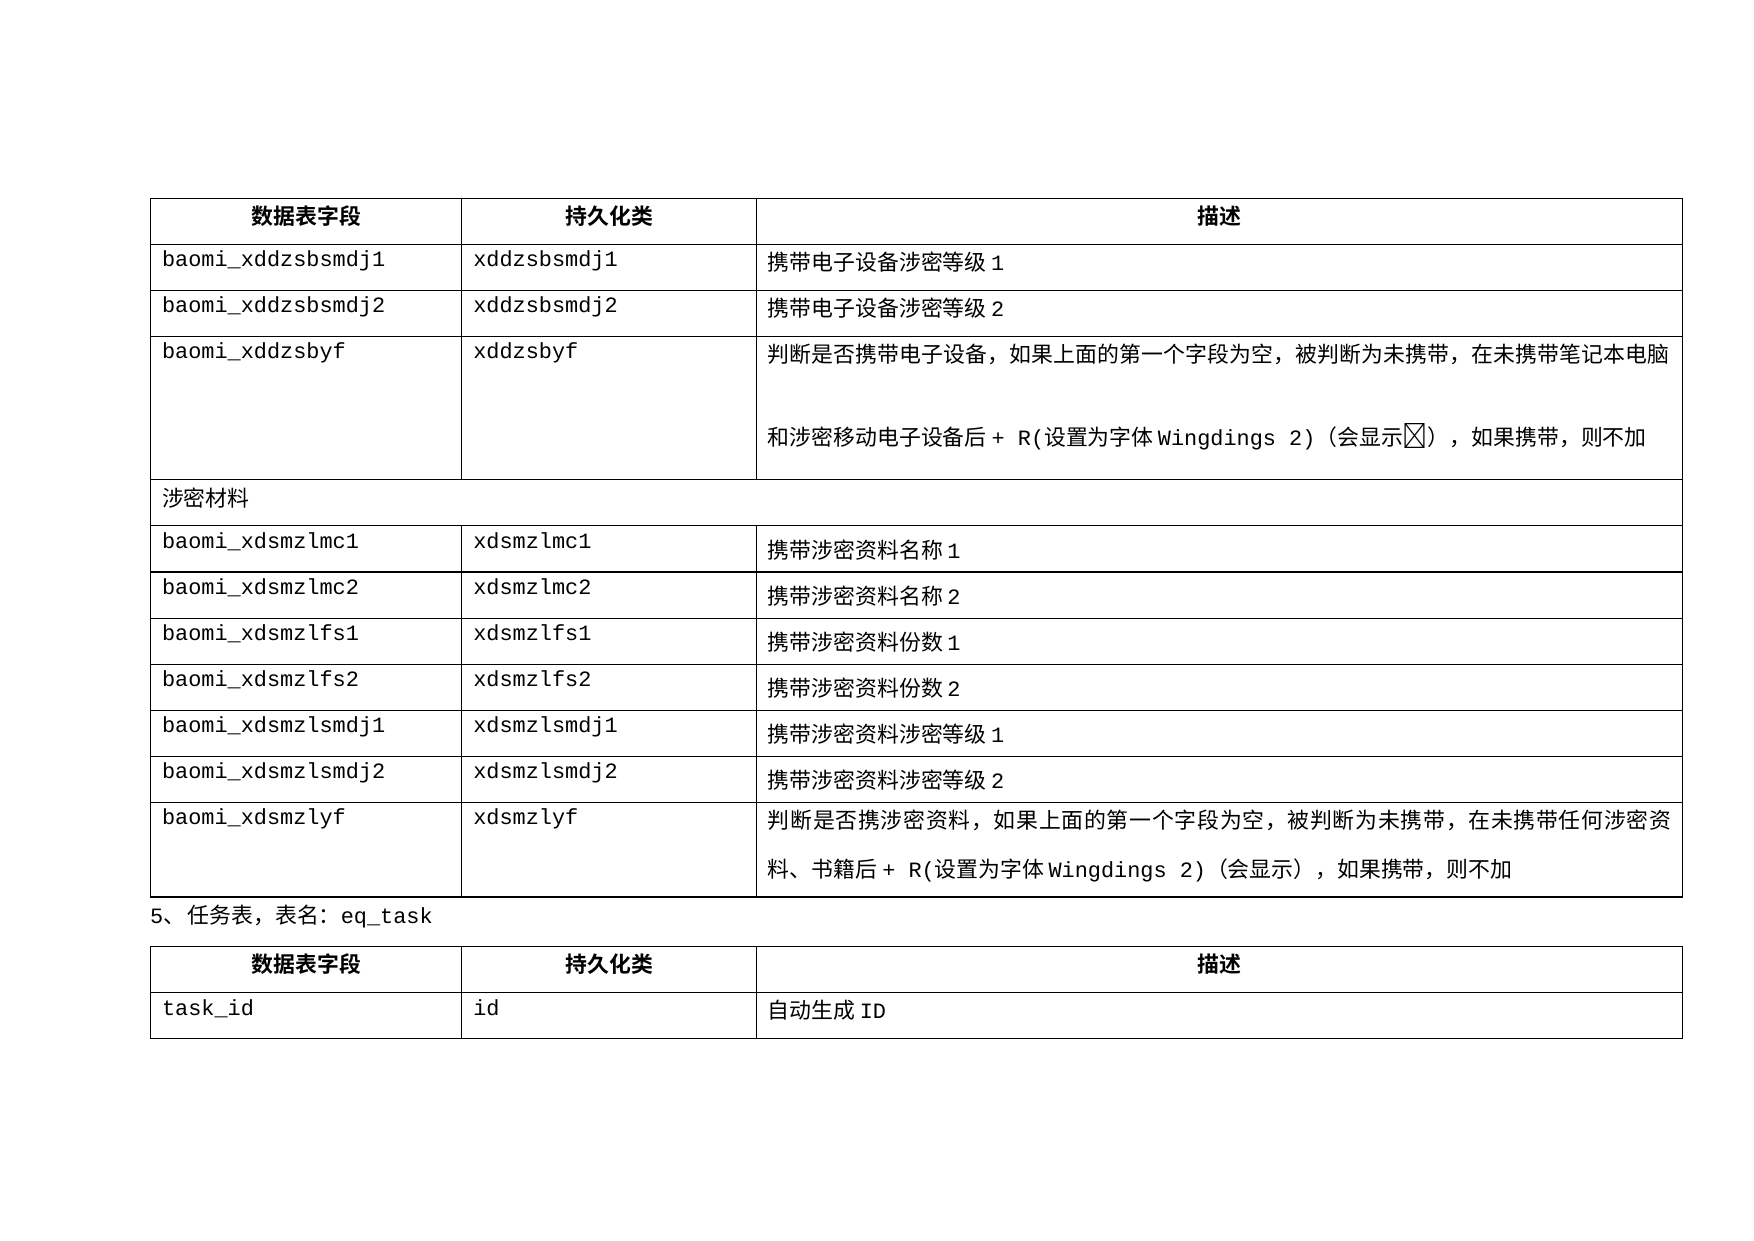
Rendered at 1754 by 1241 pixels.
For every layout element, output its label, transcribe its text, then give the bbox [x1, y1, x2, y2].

table_header 数据表字段 [151, 947, 461, 992]
table_cell xdsmzlfs1 [462, 619, 756, 663]
table_cell baomi_xdsmzlmc1 [151, 526, 461, 571]
table_cell xdsmzlyf [462, 803, 756, 896]
table_cell 携带电子设备涉密等级1 [757, 245, 1682, 290]
table_cell 判断是否携带电子设备，如果上面的第一个字段为空，被判断为未携带，在未携带笔记本电脑和涉密移动电子设备后 + R(设置为字体Wingdings 2)（会显示），如果携带，则不加 [757, 337, 1682, 479]
table_cell baomi_xddzsbsmdj1 [151, 245, 461, 290]
table_cell 携带电子设备涉密等级2 [757, 291, 1682, 336]
table_cell 携带涉密资料涉密等级2 [757, 757, 1682, 802]
table_cell 携带涉密资料份数1 [757, 619, 1682, 663]
table_cell xdsmzlfs2 [462, 665, 756, 709]
table_cell task_id [151, 993, 461, 1038]
table_cell 携带涉密资料涉密等级1 [757, 711, 1682, 756]
table_cell 携带涉密资料份数2 [757, 665, 1682, 709]
table_cell xddzsbsmdj1 [462, 245, 756, 290]
table_cell xddzsbsmdj2 [462, 291, 756, 336]
table_header 数据表字段 [151, 199, 461, 244]
table_header 描述 [757, 947, 1682, 992]
table_cell 自动生成ID [757, 993, 1682, 1038]
table_header 描述 [757, 199, 1682, 244]
table_cell 携带涉密资料名称2 [757, 573, 1682, 617]
table_cell xdsmzlsmdj1 [462, 711, 756, 756]
table_cell id [462, 993, 756, 1038]
table_cell baomi_xdsmzlsmdj1 [151, 711, 461, 756]
table_cell 判断是否携涉密资料，如果上面的第一个字段为空，被判断为未携带，在未携带任何涉密资料、书籍后 + R(设置为字体Wingdings 2)（会显示），如果携带，则不加 [757, 803, 1682, 896]
list 任务表，表名：eq_task [150, 898, 1604, 930]
table_cell 涉密材料 [151, 480, 1682, 525]
table_cell baomi_xdsmzlsmdj2 [151, 757, 461, 802]
table_cell baomi_xddzsbyf [151, 337, 461, 479]
table_cell xdsmzlsmdj2 [462, 757, 756, 802]
table_cell baomi_xdsmzlfs2 [151, 665, 461, 709]
table_cell xddzsbyf [462, 337, 756, 479]
table_cell xdsmzlmc2 [462, 573, 756, 617]
table_header 持久化类 [462, 947, 756, 992]
table_cell baomi_xddzsbsmdj2 [151, 291, 461, 336]
table_cell baomi_xdsmzlyf [151, 803, 461, 896]
table_cell xdsmzlmc1 [462, 526, 756, 571]
table_header 持久化类 [462, 199, 756, 244]
table_cell baomi_xdsmzlfs1 [151, 619, 461, 663]
table_cell 携带涉密资料名称1 [757, 526, 1682, 571]
table_cell baomi_xdsmzlmc2 [151, 573, 461, 617]
